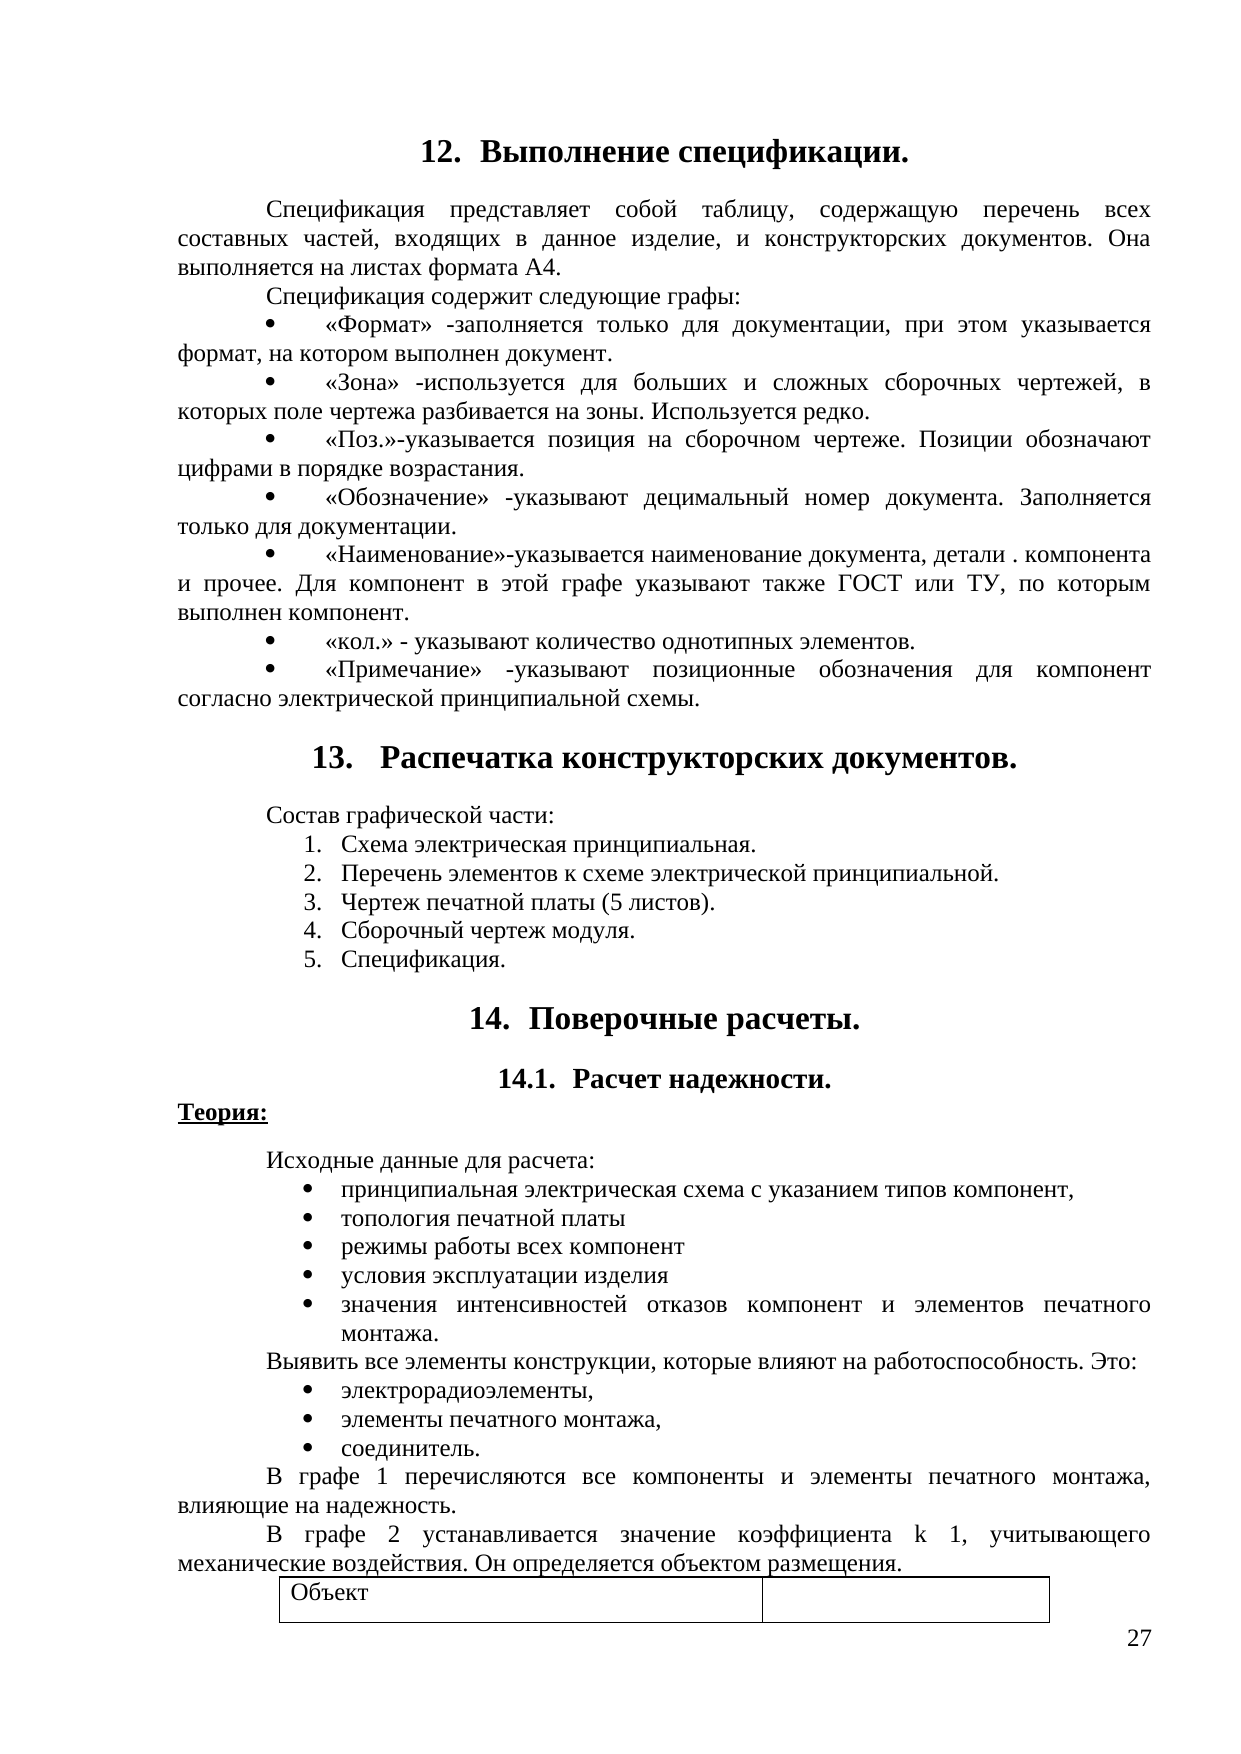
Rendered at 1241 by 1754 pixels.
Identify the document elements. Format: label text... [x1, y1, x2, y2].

text Состав графической части: [177, 800, 1152, 829]
text В графе 1 перечисляются все компоненты и элементы печатного монтажа, влияющие на надежность. [177, 1461, 1152, 1519]
list элементы печатного монтажа, [303, 1404, 1152, 1433]
text Теория: [177, 1097, 1152, 1126]
list режимы работы всех компонент [303, 1231, 1152, 1260]
list «Примечание» -указывают позиционные обозначения для компонент согласно электрической принципиальной схемы. [177, 654, 1152, 712]
list «кол.» - указывают количество однотипных элементов. [177, 626, 1152, 654]
list «Обозначение» -указывают децимальный номер документа. Заполняется только для документации. [177, 482, 1152, 539]
list условия эксплуатации изделия [303, 1260, 1152, 1289]
list Спецификация. [303, 944, 1152, 973]
list Схема электрическая принципиальная. [303, 829, 1152, 858]
list «Формат» -заполняется только для документации, при этом указывается формат, на котором выполнен документ. [177, 309, 1152, 367]
list принципиальная электрическая схема с указанием типов компонент, [303, 1174, 1152, 1203]
list значения интенсивностей отказов компонент и элементов печатного монтажа. [303, 1289, 1152, 1346]
list Чертеж печатной платы (5 листов). [303, 887, 1152, 915]
list топология печатной платы [303, 1203, 1152, 1231]
text Спецификация содержит следующие графы: [177, 281, 1152, 309]
text Спецификация представляет собой таблицу, содержащую перечень всех составных частей, входящих в данное изделие, и конструкторских документов. Она выполняется на листах формата А4. [177, 194, 1152, 281]
list «Наименование»-указывается наименование документа, детали . компонента и прочее. Для компонент в этой графе указывают также ГОСТ или ТУ, по которым выполнен компонент. [177, 539, 1152, 626]
subtitle Распечатка конструкторских документов. [177, 737, 1152, 775]
text В графе 2 устанавливается значение коэффициента k 1, учитывающего механические воздействия. Он определяется объектом размещения. [177, 1519, 1152, 1576]
text Исходные данные для расчета: [177, 1145, 1152, 1174]
list Перечень элементов к схеме электрической принципиальной. [303, 858, 1152, 887]
subtitle Поверочные расчеты. [177, 998, 1152, 1036]
list «Поз.»-указывается позиция на сборочном чертеже. Позиции обозначают цифрами в порядке возрастания. [177, 424, 1152, 482]
table_header k1 [763, 1578, 1049, 1622]
subtitle Выполнение спецификации. [177, 131, 1152, 169]
subtitle Расчет надежности. [177, 1061, 1152, 1095]
text Выявить все элементы конструкции, которые влияют на работоспособность. Это: [177, 1346, 1152, 1375]
list электрорадиоэлементы, [303, 1375, 1152, 1404]
table_header Объект [280, 1578, 762, 1622]
list соединитель. [303, 1433, 1152, 1461]
list Сборочный чертеж модуля. [303, 915, 1152, 944]
list «Зона» -используется для больших и сложных сборочных чертежей, в которых поле чертежа разбивается на зоны. Используется редко. [177, 367, 1152, 424]
